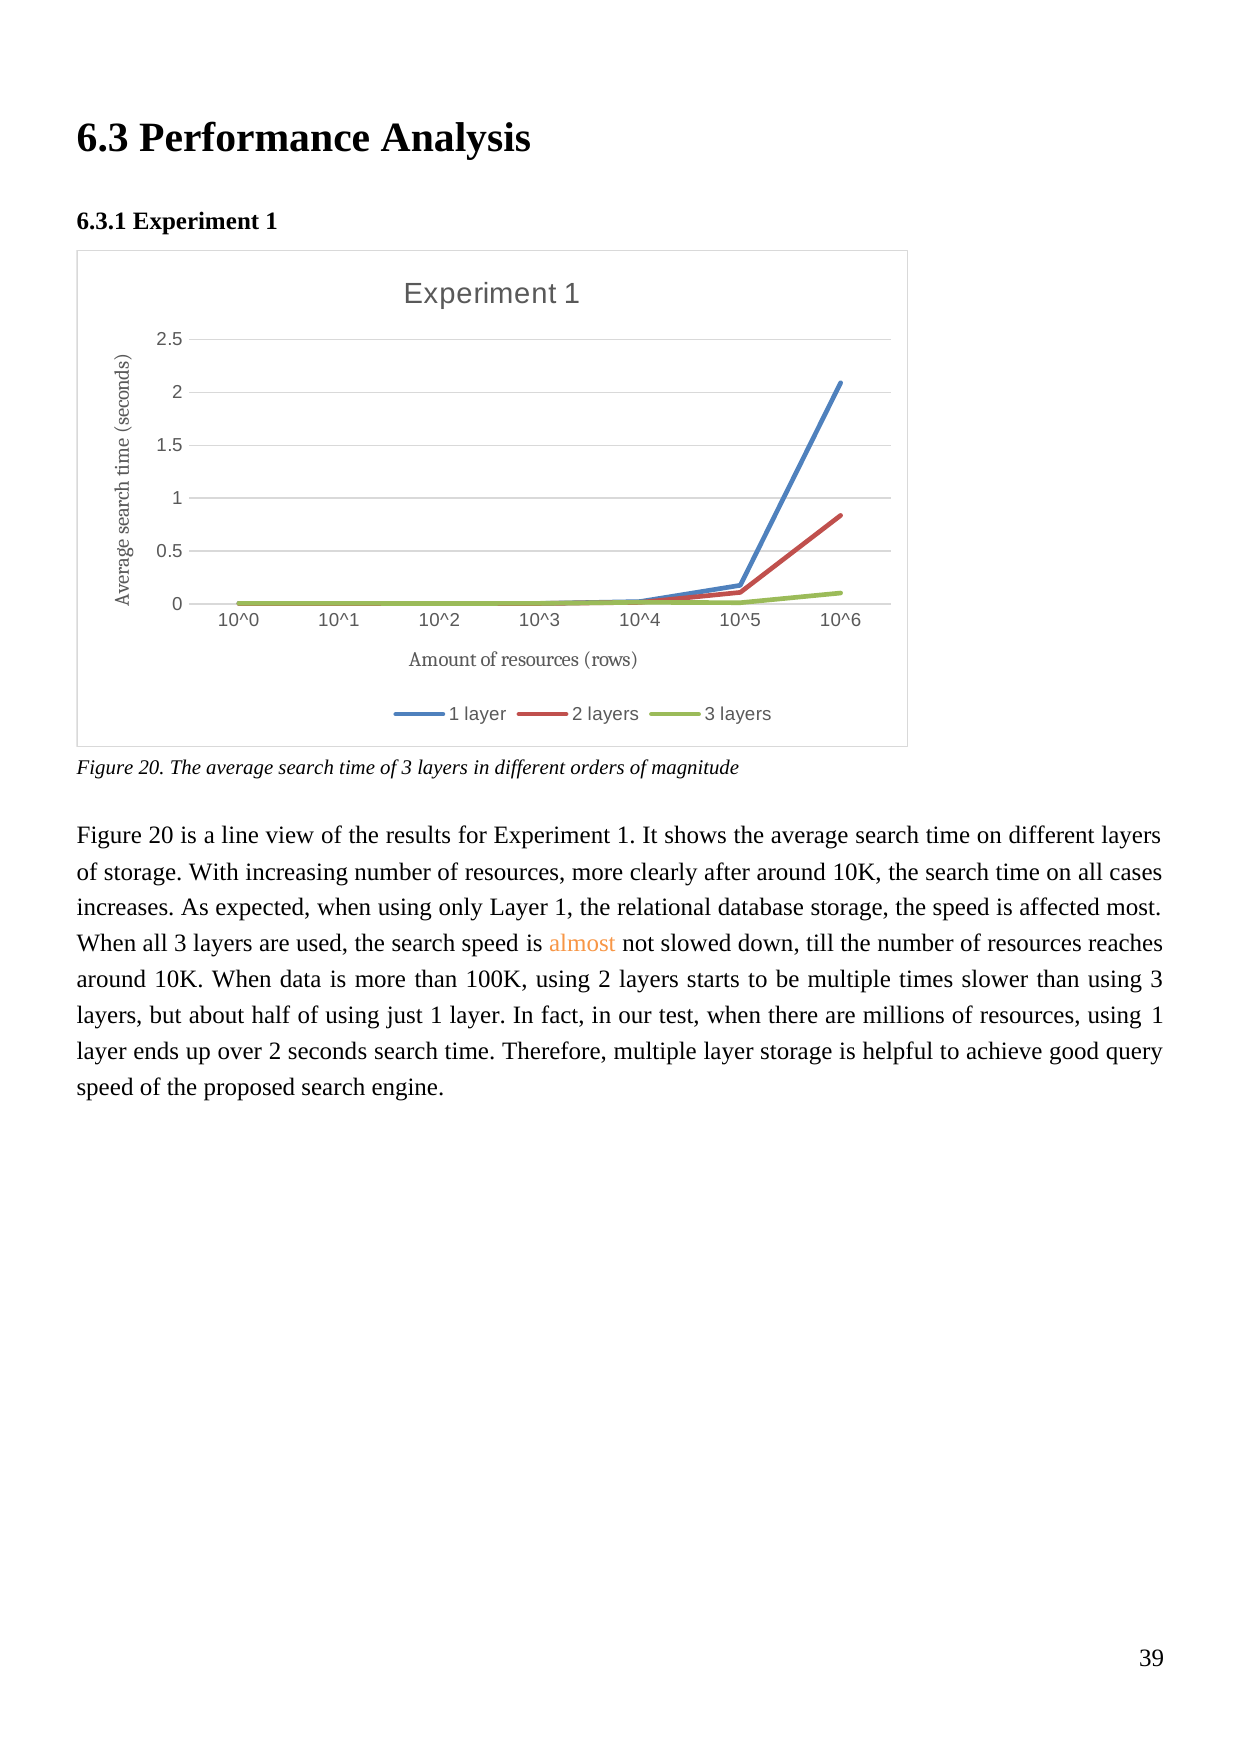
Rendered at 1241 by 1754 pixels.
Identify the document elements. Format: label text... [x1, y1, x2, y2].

text Figure 20 is a line view of the results for Experiment 1. It shows the average search time on different layers of storage. With increasing number of resources, more clearly after around 10K, the search time on all cases increases. As expected, when using only Layer 1, the relational database storage, the speed is affected most. When all 3 layers are used, the search speed is almost not slowed down, till the number of resources reaches around 10K. When data is more than 100K, using 2 layers starts to be multiple times slower than using 3 layers, but about half of using just 1 layer. In fact, in our test, when there are millions of resources, using 1 layer ends up over 2 seconds search time. Therefore, multiple layer storage is helpful to achieve good query speed of the proposed search engine. [76, 821, 1164, 1101]
subtitle 6.3 Performance Analysis [76, 112, 1164, 160]
subtitle 6.3.1 Experiment 1 [76, 206, 1164, 234]
text Figure 20. The average search time of 3 layers in different orders of magnitude [76, 755, 1164, 779]
